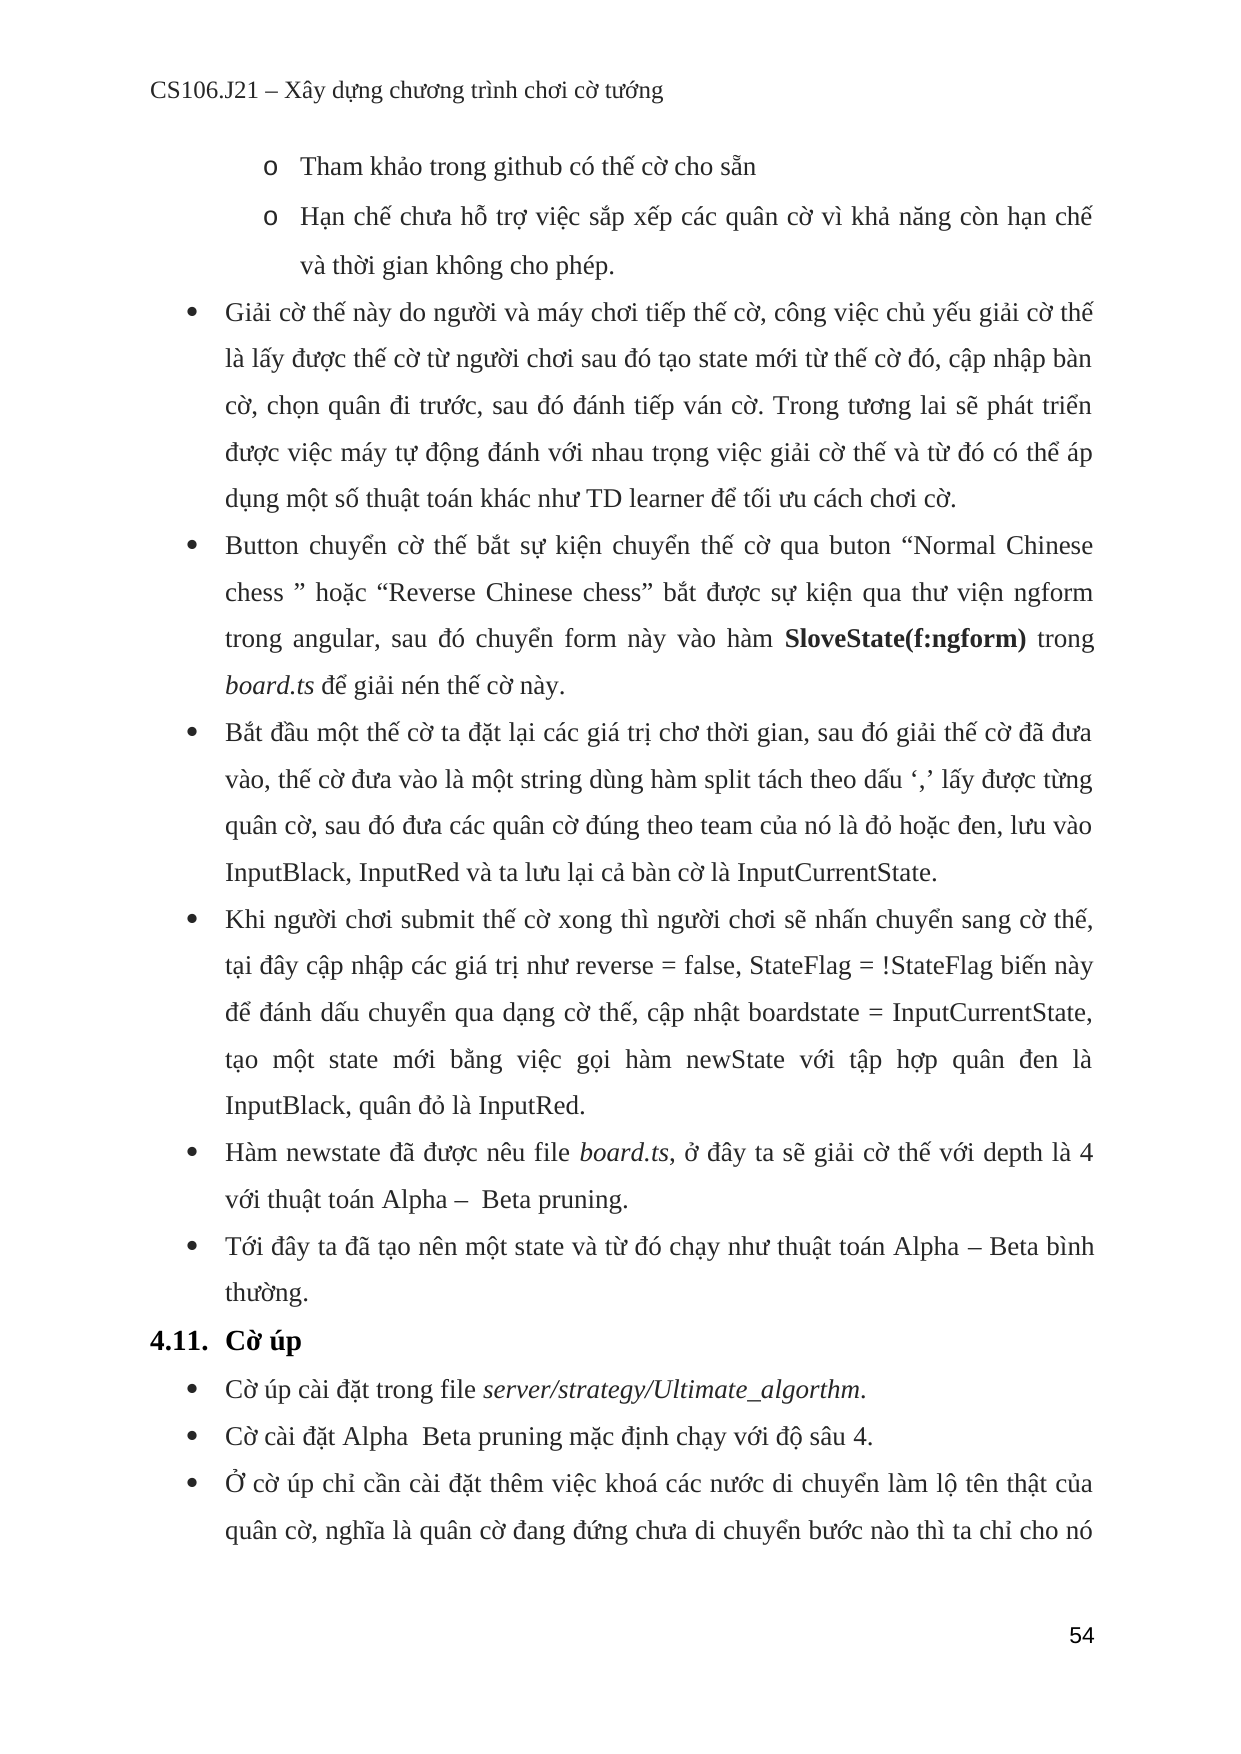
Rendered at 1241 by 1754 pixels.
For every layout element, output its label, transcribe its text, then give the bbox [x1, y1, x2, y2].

list Cờ úp cài đặt trong file server/strategy/Ultimate_algorthm. [187, 1373, 1094, 1404]
list Giải cờ thế này do người và máy chơi tiếp thế cờ, công việc chủ yếu giải cờ thế là lấy được thế cờ từ người chơi sau đó tạo state mới từ thế cờ đó, cập nhập bàn cờ, chọn quân đi trước, sau đó đánh tiếp ván cờ. Trong tương lai sẽ phát triển được việc máy tự động đánh với nhau trọng việc giải cờ thế và từ đó có thể áp dụng một số thuật toán khác như TD learner để tối ưu cách chơi cờ. [187, 296, 1094, 514]
list Button chuyển cờ thế bắt sự kiện chuyển thế cờ qua buton “Normal Chinese chess ” hoặc “Reverse Chinese chess” bắt được sự kiện qua thư viện ngform trong angular, sau đó chuyển form này vào hàm SloveState(f:ngform) trong board.ts để giải nén thế cờ này. [187, 529, 1094, 700]
list Khi người chơi submit thế cờ xong thì người chơi sẽ nhấn chuyển sang cờ thế, tại đây cập nhập các giá trị như reverse = false, StateFlag = !StateFlag biến này để đánh dấu chuyển qua dạng cờ thế, cập nhật boardstate = InputCurrentState, tạo một state mới bằng việc gọi hàm newState với tập hợp quân đen là InputBlack, quân đỏ là InputRed. [187, 903, 1094, 1121]
list Tới đây ta đã tạo nên một state và từ đó chạy như thuật toán Alpha – Beta bình thường. [187, 1229, 1094, 1307]
list Hạn chế chưa hỗ trợ việc sắp xếp các quân cờ vì khả năng còn hạn chế và thời gian không cho phép. [262, 200, 1094, 280]
list Bắt đầu một thế cờ ta đặt lại các giá trị chơ thời gian, sau đó giải thế cờ đã đưa vào, thế cờ đưa vào là một string dùng hàm split tách theo dấu ‘,’ lấy được từng quân cờ, sau đó đưa các quân cờ đúng theo team của nó là đỏ hoặc đen, lưu vào InputBlack, InputRed và ta lưu lại cả bàn cờ là InputCurrentState. [187, 716, 1094, 887]
list Cờ úp [150, 1323, 1094, 1357]
list Hàm newstate đã được nêu file board.ts, ở đây ta sẽ giải cờ thế với depth là 4 với thuật toán Alpha – Beta pruning. [187, 1136, 1094, 1214]
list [187, 1467, 1094, 1545]
list Tham khảo trong github có thế cờ cho sẵn [262, 150, 1094, 183]
list Cờ cài đặt Alpha Beta pruning mặc định chạy với độ sâu 4. [187, 1420, 1094, 1451]
